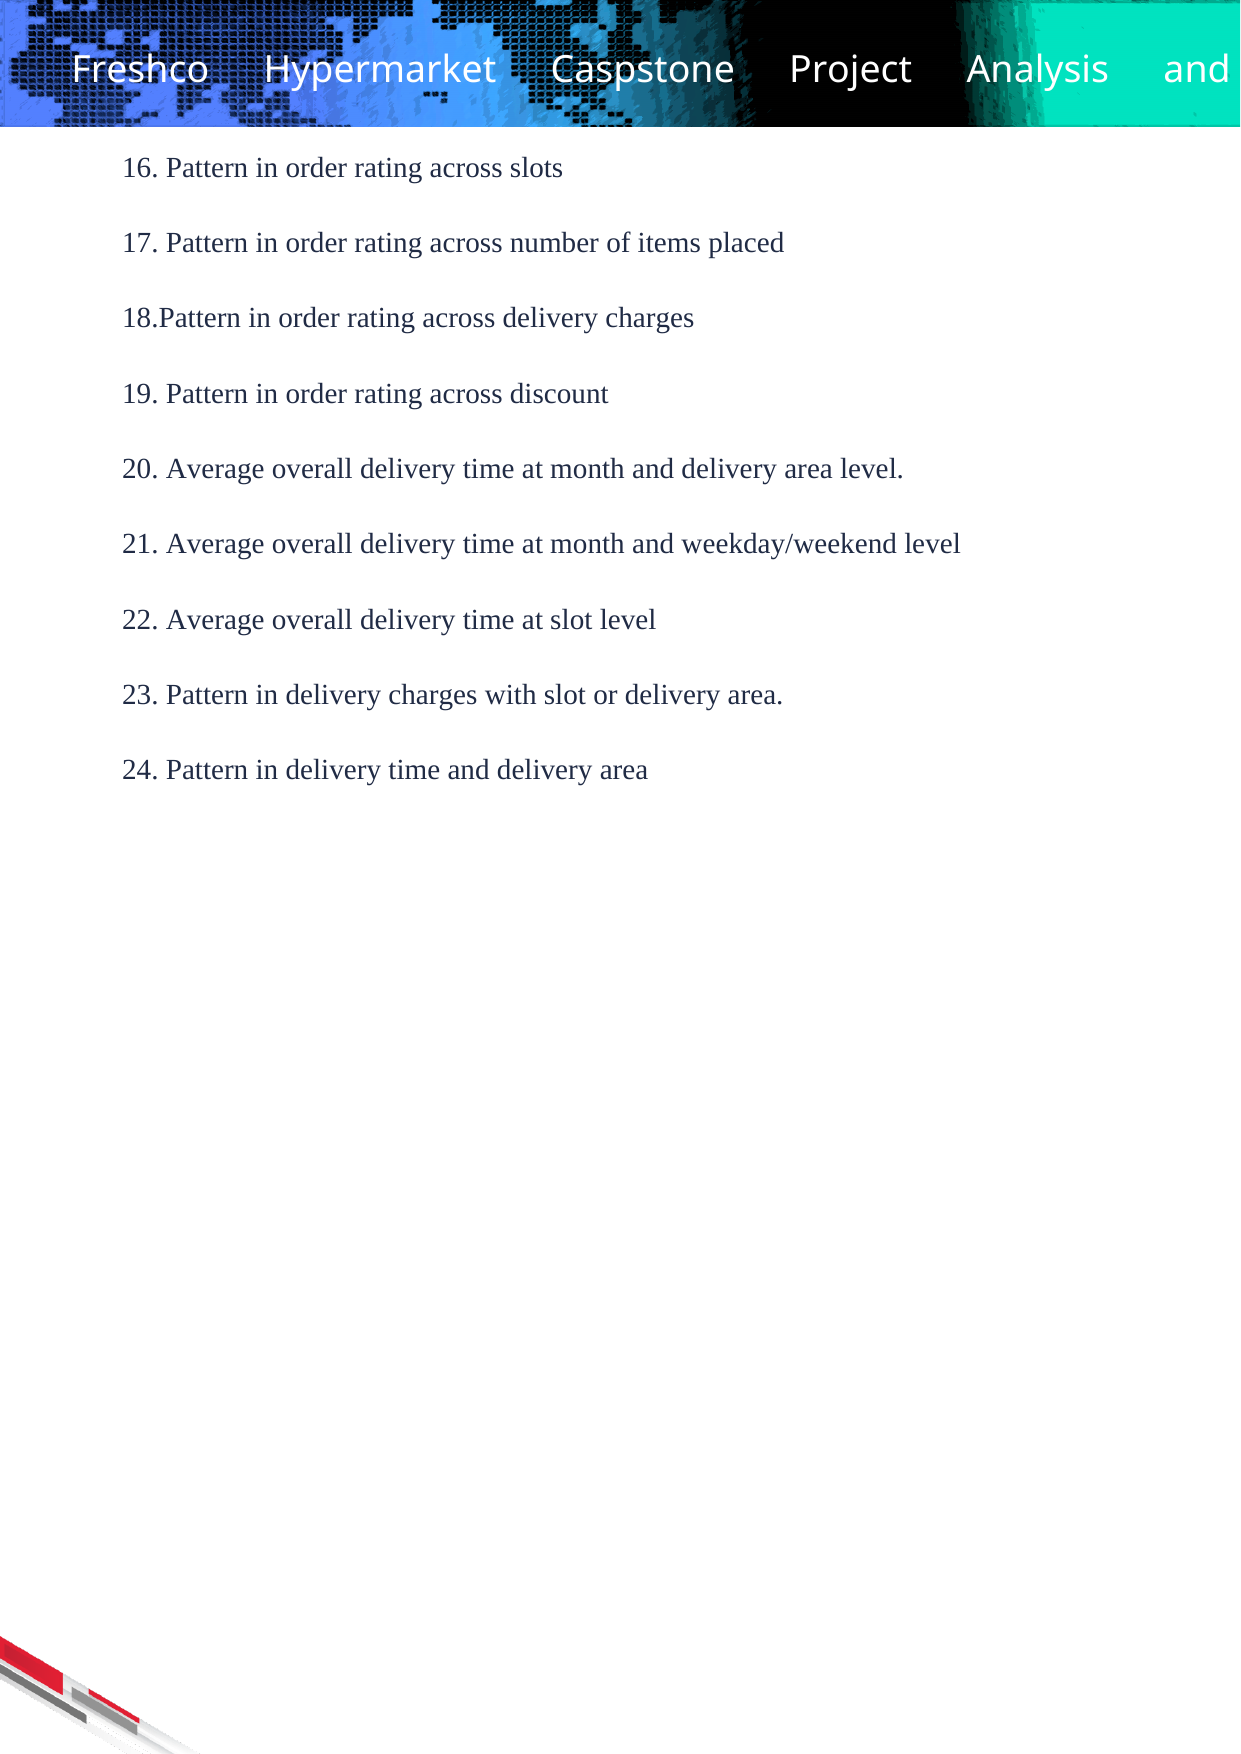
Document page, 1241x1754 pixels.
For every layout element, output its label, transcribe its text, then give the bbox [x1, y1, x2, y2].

picture [0, 1636, 215, 1754]
text 17. Pattern in order rating across number of items placed [122, 225, 1125, 259]
text 21. Average overall delivery time at month and weekday/weekend level [122, 527, 1125, 560]
picture [0, 0, 1241, 127]
text 20. Average overall delivery time at month and delivery area level. [122, 451, 1125, 485]
text 23. Pattern in delivery charges with slot or delivery area. [122, 677, 1125, 711]
text 19. Pattern in order rating across discount [122, 376, 1125, 409]
text 18.Pattern in order rating across delivery charges [122, 301, 1125, 334]
text 22. Average overall delivery time at slot level [122, 602, 1125, 635]
text 24. Pattern in delivery time and delivery area [122, 752, 1125, 786]
text 16. Pattern in order rating across slots [122, 150, 1125, 183]
